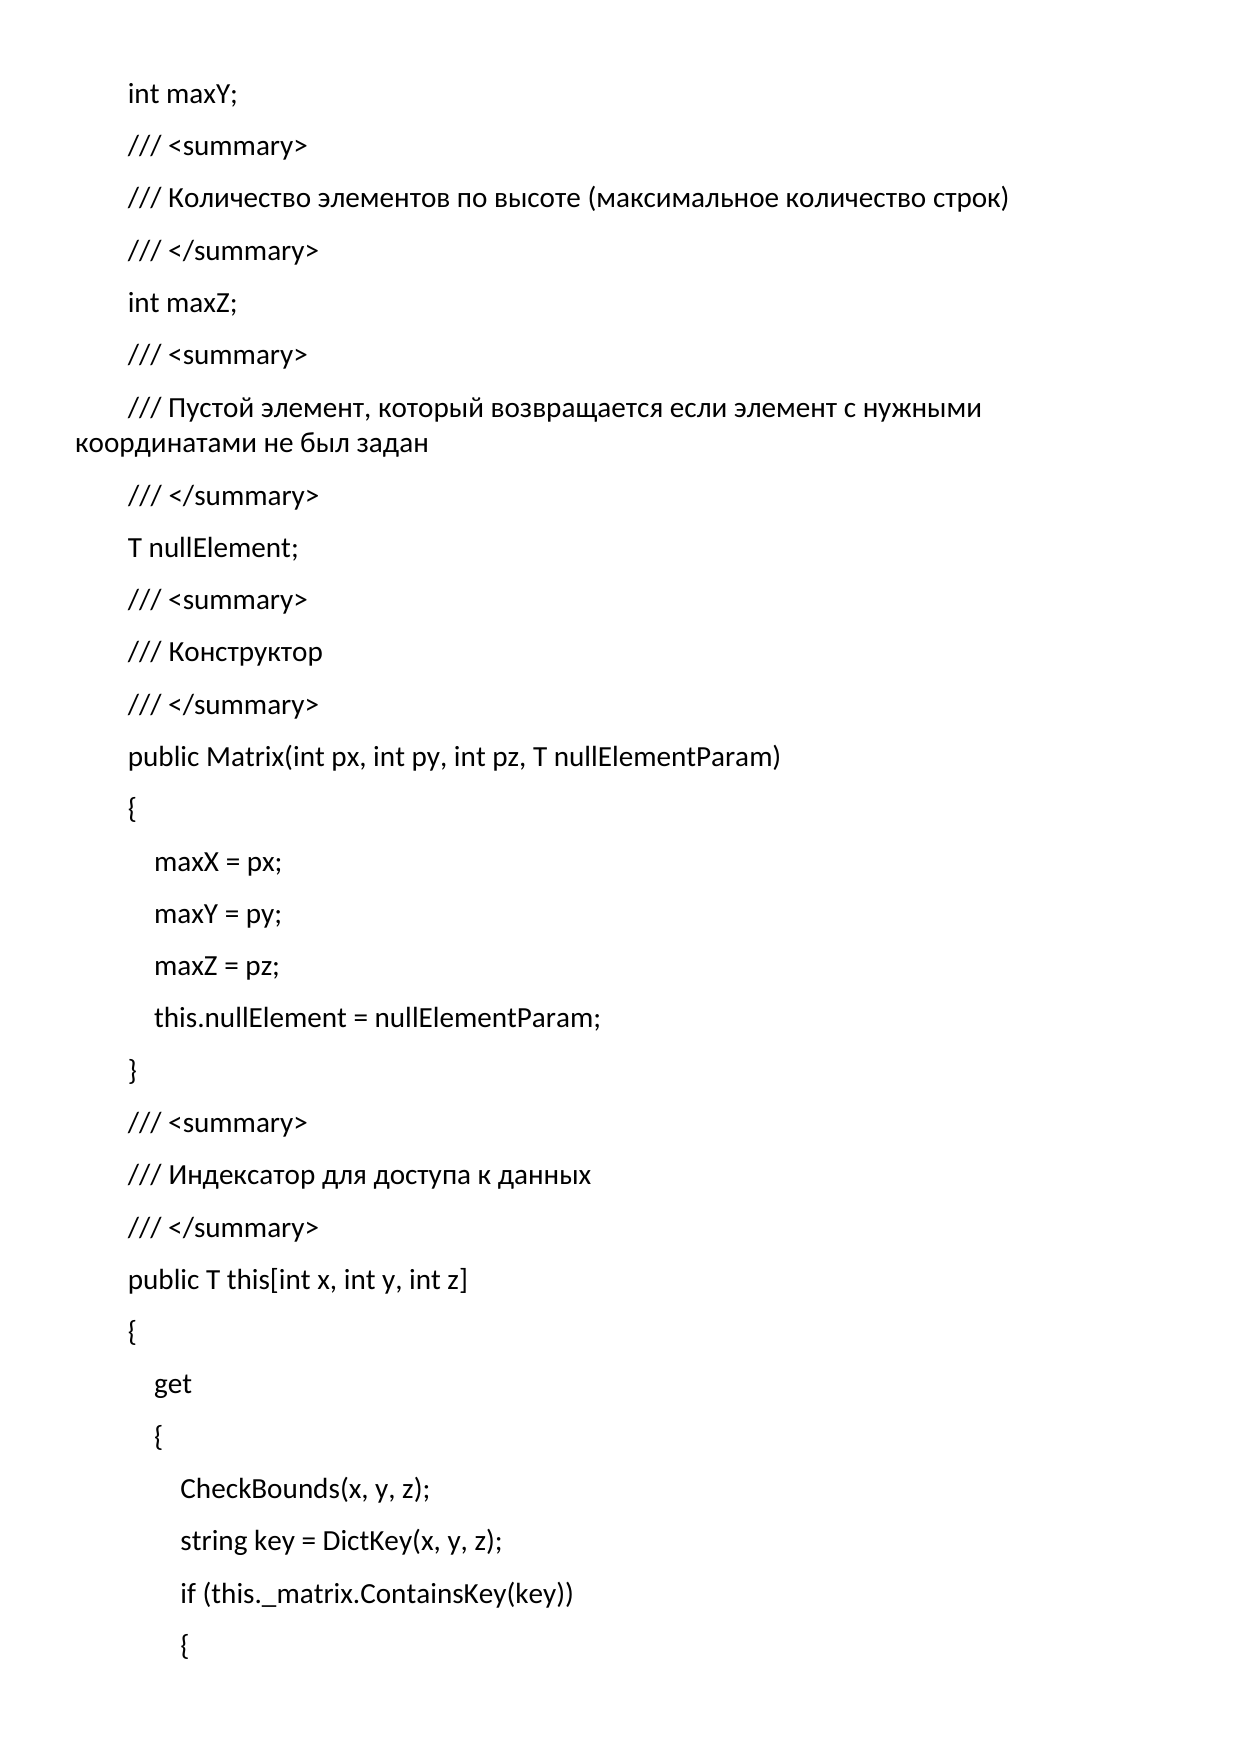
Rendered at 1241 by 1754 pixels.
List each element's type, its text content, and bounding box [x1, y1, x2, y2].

text { [75, 1313, 1165, 1349]
text maxY = py; [75, 895, 1165, 931]
text public Matrix(int px, int py, int pz, T nullElementParam) [75, 738, 1165, 774]
text { [75, 1627, 1165, 1663]
text maxZ = pz; [75, 947, 1165, 983]
text public T this[int x, int y, int z] [75, 1261, 1165, 1297]
text /// Конструктор [75, 633, 1165, 669]
text /// <summary> [75, 336, 1165, 372]
text /// <summary> [75, 1104, 1165, 1140]
text } [75, 1052, 1165, 1087]
text { [75, 1418, 1165, 1453]
text /// Пустой элемент, который возвращается если элемент с нужными координатами не был задан [75, 389, 1165, 460]
text /// <summary> [75, 127, 1165, 163]
text this.nullElement = nullElementParam; [75, 999, 1165, 1035]
text int maxY; [75, 75, 1165, 111]
text /// Количество элементов по высоте (максимальное количество строк) [75, 179, 1165, 215]
text /// </summary> [75, 232, 1165, 267]
text get [75, 1366, 1165, 1401]
text /// Индексатор для доступа к данных [75, 1156, 1165, 1192]
text int maxZ; [75, 284, 1165, 320]
text string key = DictKey(x, y, z); [75, 1522, 1165, 1558]
text { [75, 790, 1165, 826]
text /// <summary> [75, 581, 1165, 617]
text /// </summary> [75, 1209, 1165, 1244]
text T nullElement; [75, 529, 1165, 564]
text maxX = px; [75, 843, 1165, 878]
text CheckBounds(x, y, z); [75, 1470, 1165, 1506]
text /// </summary> [75, 477, 1165, 512]
text /// </summary> [75, 686, 1165, 721]
text if (this._matrix.ContainsKey(key)) [75, 1575, 1165, 1610]
